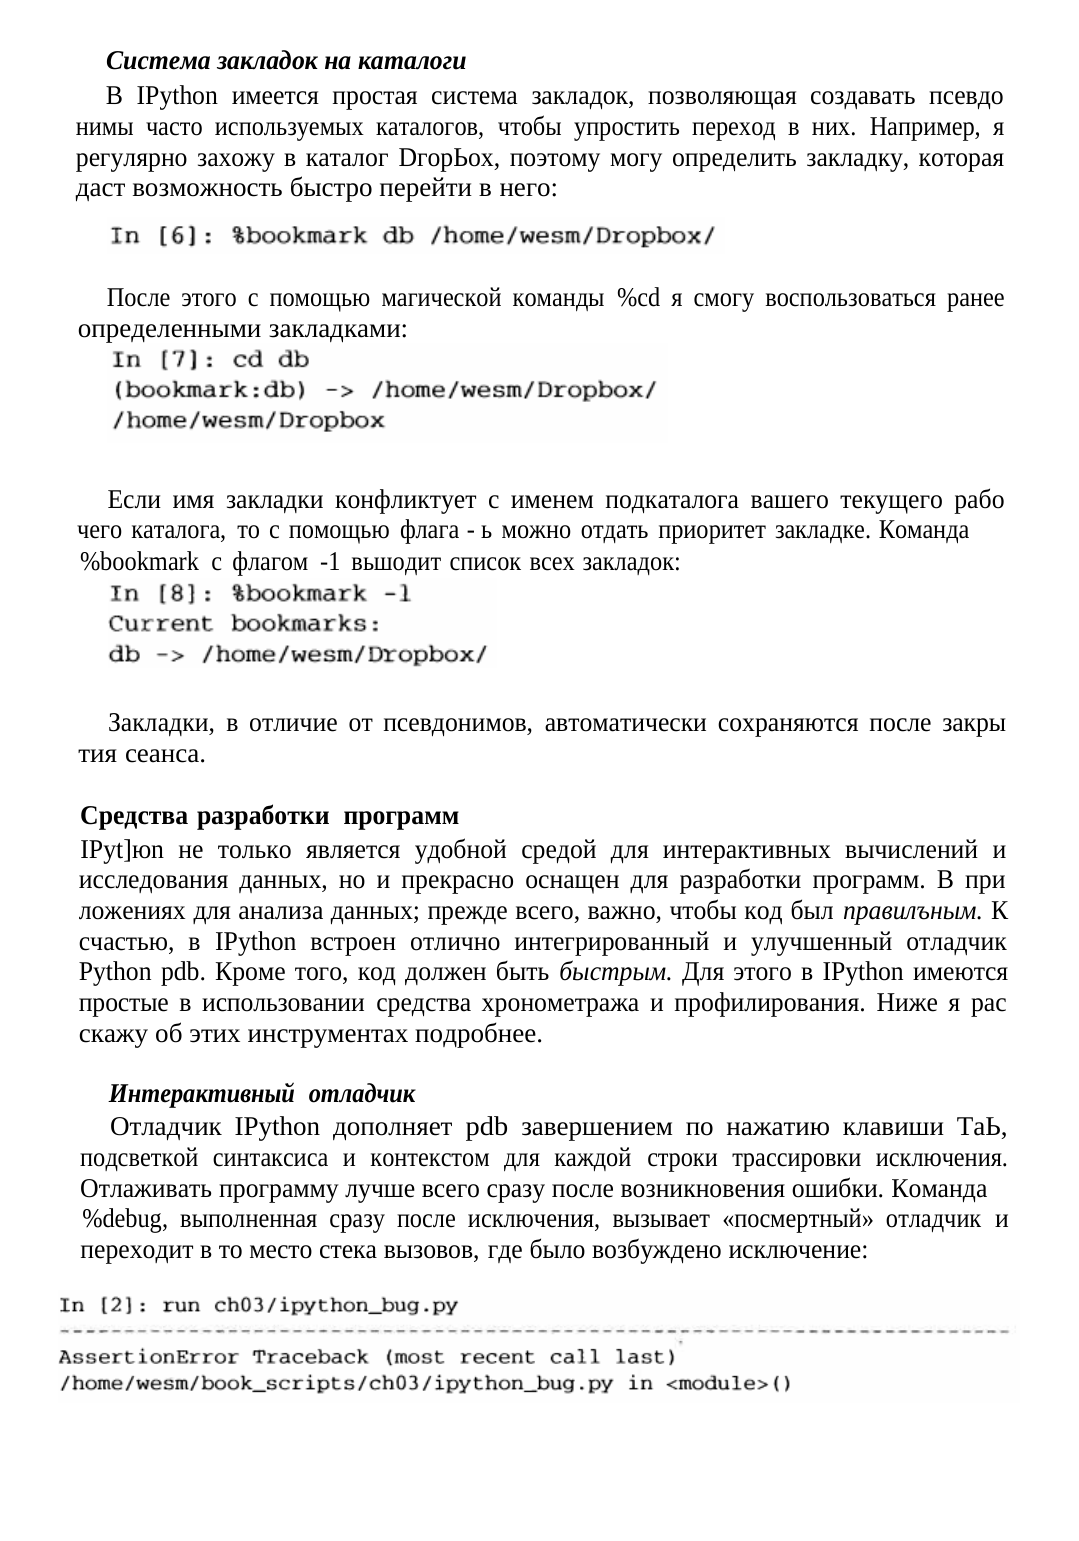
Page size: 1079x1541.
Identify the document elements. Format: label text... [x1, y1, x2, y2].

text Закладки, в отличие от псевдонимов, автоматически сохраняются после закры­ тия сеанса. [78, 707, 1006, 768]
text В IPython имеется простая система закладок, позволяющая создавать псевдо­ нимы часто используемых каталогов, чтобы упростить переход в них. Например, я регулярно захожу в каталог DгорЬох, поэтому могу определить закладку, которая даст возможность быстро перейти в него: [76, 80, 1005, 203]
text Отладчик IPython дополняет pdb завершением по нажатию клавиши ТаЬ, подсветкой синтаксиса и контекстом для каждой строки трассировки исключения. Отлаживать программу лучше всего сразу после возникновения ошибки. Команда [80, 1111, 1008, 1203]
text IPyt]юn не только является удобной средой для интерактивных вычислений и исследования данных, но и прекрасно оснащен для разработки программ. В при­ ложениях для анализа данных; прежде всего, важно, чтобы код был правилъным. К счастью, в IPython встроен отлично интегрированный и улучшенный отладчик Python pdb. Кроме того, код должен быть быстрым. Для этого в IPython имеются простые в использовании средства хронометража и профилирования. Ниже я рас­ скажу об этих инструментах подробнее. [79, 834, 1008, 1048]
text %debug, выполненная сразу после исключения, вызывает «посмертный» отладчик и переходит в то место стека вызовов, где было возбуждено исключение: [80, 1203, 1008, 1264]
text Система закладок на каталоги [106, 39, 1020, 77]
text Если имя закладки конфликтует с именем подкаталога вашего текущего рабо­ чего каталога, то с помощью флага - ь можно отдать приоритет закладке. Команда [77, 484, 1006, 544]
picture [106, 217, 726, 254]
text %bookmark с флагом -1 вьшодит список всех закладок: [80, 544, 1020, 576]
picture [107, 578, 497, 668]
subtitle Средства разработки программ [80, 799, 1020, 831]
picture [107, 343, 669, 443]
picture [58, 1290, 1020, 1403]
text После этого с помощью магической команды %cd я смогу воспользоваться ранее определенными закладками: [78, 282, 1005, 344]
text Интерактивный отладчик [109, 1077, 1020, 1108]
